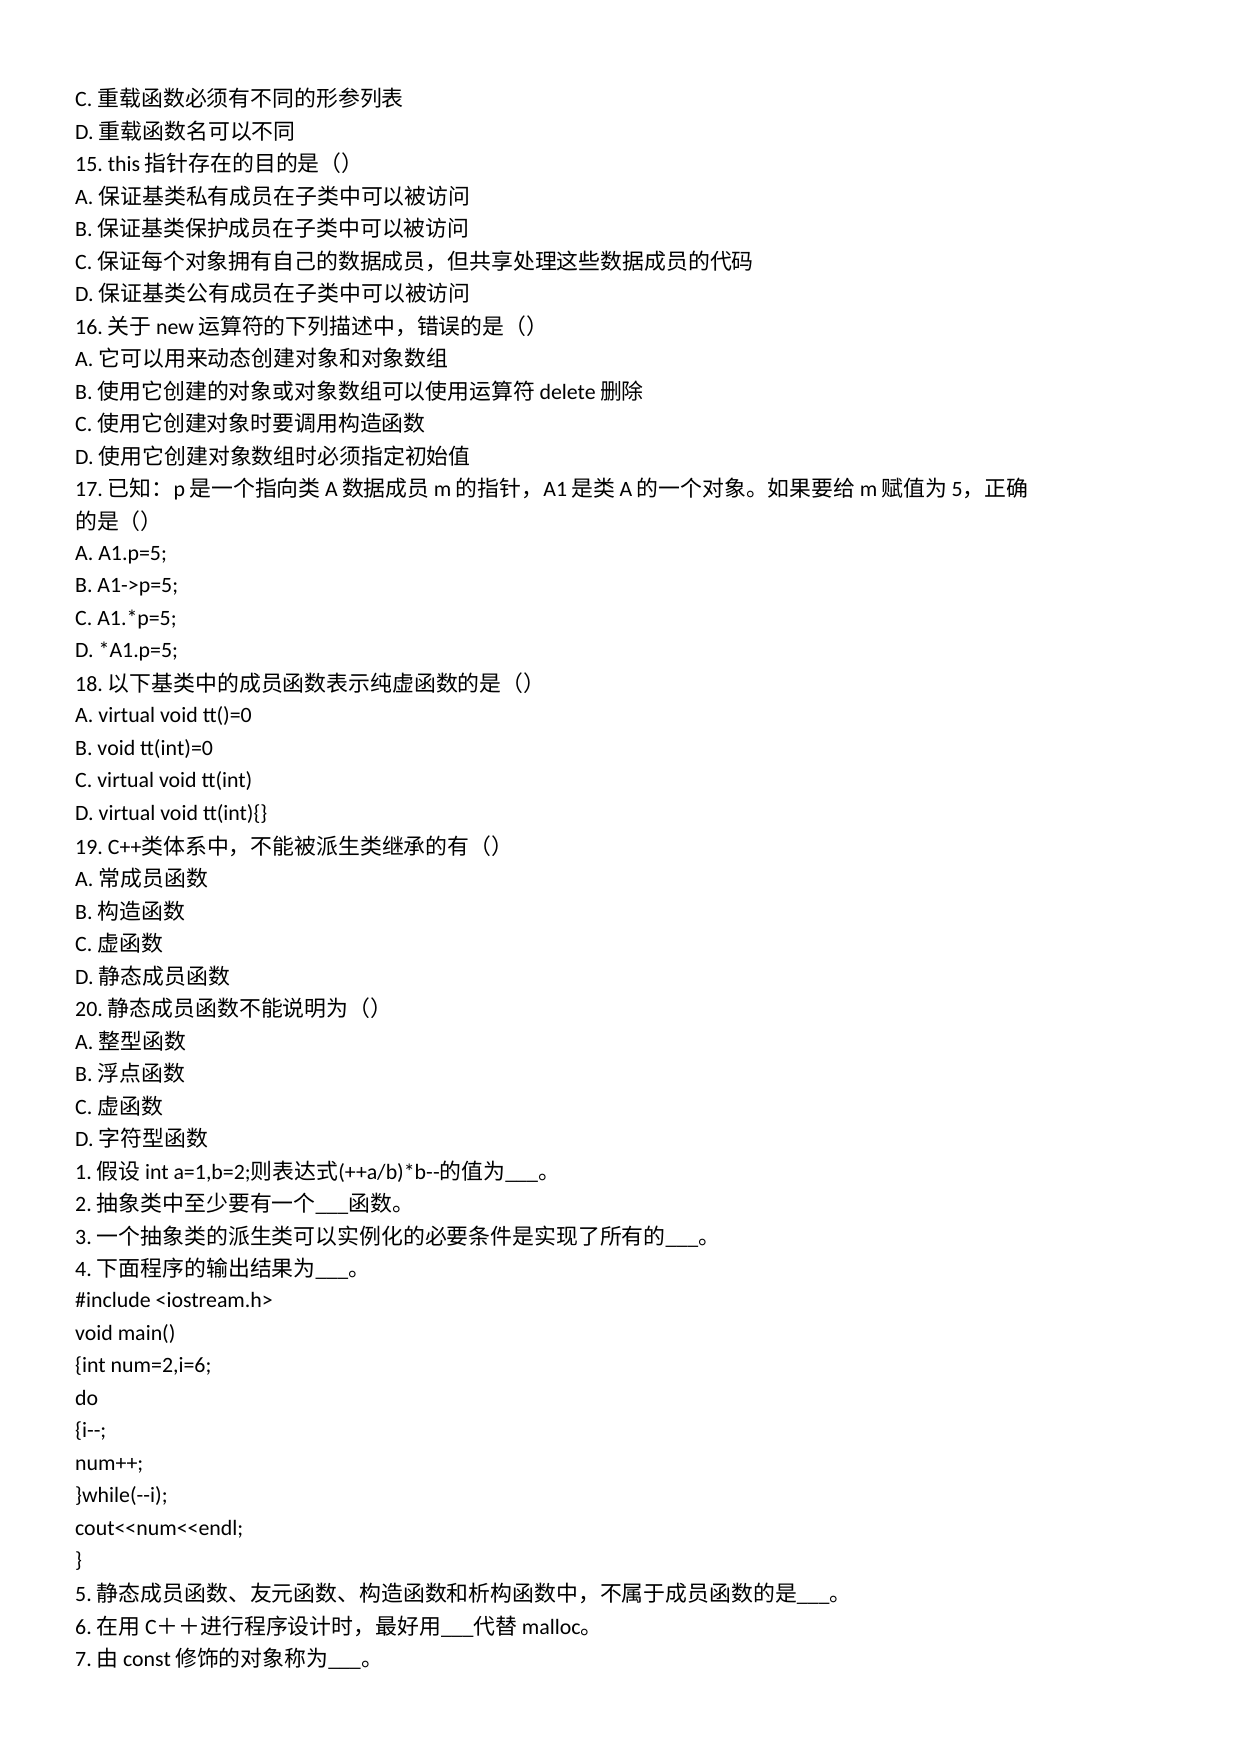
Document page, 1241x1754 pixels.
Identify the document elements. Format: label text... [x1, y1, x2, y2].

text D. 静态成员函数 [75, 958, 1165, 991]
text B. 使用它创建的对象或对象数组可以使用运算符delete删除 [75, 373, 1165, 406]
text B. 保证基类保护成员在子类中可以被访问 [75, 211, 1165, 243]
text } [75, 1543, 1165, 1576]
text do [75, 1381, 1165, 1413]
text D. 使用它创建对象数组时必须指定初始值 [75, 438, 1165, 471]
text 2. 抽象类中至少要有一个___函数。 [75, 1186, 1165, 1218]
text C. 虚函数 [75, 1088, 1165, 1121]
text 1. 假设int a=1,b=2;则表达式(++a/b)*b--的值为___。 [75, 1153, 1165, 1186]
text C. virtual void tt(int) [75, 763, 1165, 796]
text 的是（） [75, 503, 1165, 536]
text 19. C++类体系中，不能被派生类继承的有（） [75, 828, 1165, 861]
text D. 保证基类公有成员在子类中可以被访问 [75, 276, 1165, 308]
text D. 字符型函数 [75, 1121, 1165, 1153]
text D. virtual void tt(int){} [75, 796, 1165, 828]
text C. A1.*p=5; [75, 601, 1165, 633]
text B. 构造函数 [75, 893, 1165, 926]
text A. 保证基类私有成员在子类中可以被访问 [75, 178, 1165, 211]
text 15. this指针存在的目的是（） [75, 146, 1165, 178]
text A. A1.p=5; [75, 536, 1165, 568]
text D. *A1.p=5; [75, 633, 1165, 666]
text void main() [75, 1316, 1165, 1348]
text A. 它可以用来动态创建对象和对象数组 [75, 341, 1165, 373]
text B. void tt(int)=0 [75, 731, 1165, 763]
text {i--; [75, 1413, 1165, 1446]
text {int num=2,i=6; [75, 1348, 1165, 1381]
text 7. 由const修饰的对象称为___。 [75, 1641, 1165, 1673]
text C. 保证每个对象拥有自己的数据成员，但共享处理这些数据成员的代码 [75, 243, 1165, 276]
text num++; [75, 1446, 1165, 1478]
text A. 整型函数 [75, 1023, 1165, 1056]
text 20. 静态成员函数不能说明为（） [75, 991, 1165, 1023]
text C. 使用它创建对象时要调用构造函数 [75, 406, 1165, 438]
text C. 重载函数必须有不同的形参列表 [75, 81, 1165, 113]
text 18. 以下基类中的成员函数表示纯虚函数的是（） [75, 666, 1165, 698]
text C. 虚函数 [75, 926, 1165, 958]
text 3. 一个抽象类的派生类可以实例化的必要条件是实现了所有的___。 [75, 1218, 1165, 1251]
text B. A1->p=5; [75, 568, 1165, 601]
text A. virtual void tt()=0 [75, 698, 1165, 731]
text D. 重载函数名可以不同 [75, 113, 1165, 146]
text 17. 已知：p是一个指向类A数据成员m的指针，A1是类A的一个对象。如果要给m赋值为5，正确 [75, 471, 1165, 503]
text }while(--i); [75, 1478, 1165, 1511]
text 16. 关于new运算符的下列描述中，错误的是（） [75, 308, 1165, 341]
text A. 常成员函数 [75, 861, 1165, 893]
text #include <iostream.h> [75, 1283, 1165, 1316]
text 4. 下面程序的输出结果为___。 [75, 1251, 1165, 1283]
text B. 浮点函数 [75, 1056, 1165, 1088]
text 5. 静态成员函数、友元函数、构造函数和析构函数中，不属于成员函数的是___。 [75, 1576, 1165, 1608]
text cout<<num<<endl; [75, 1511, 1165, 1543]
text 6. 在用C＋＋进行程序设计时，最好用___代替malloc。 [75, 1608, 1165, 1641]
